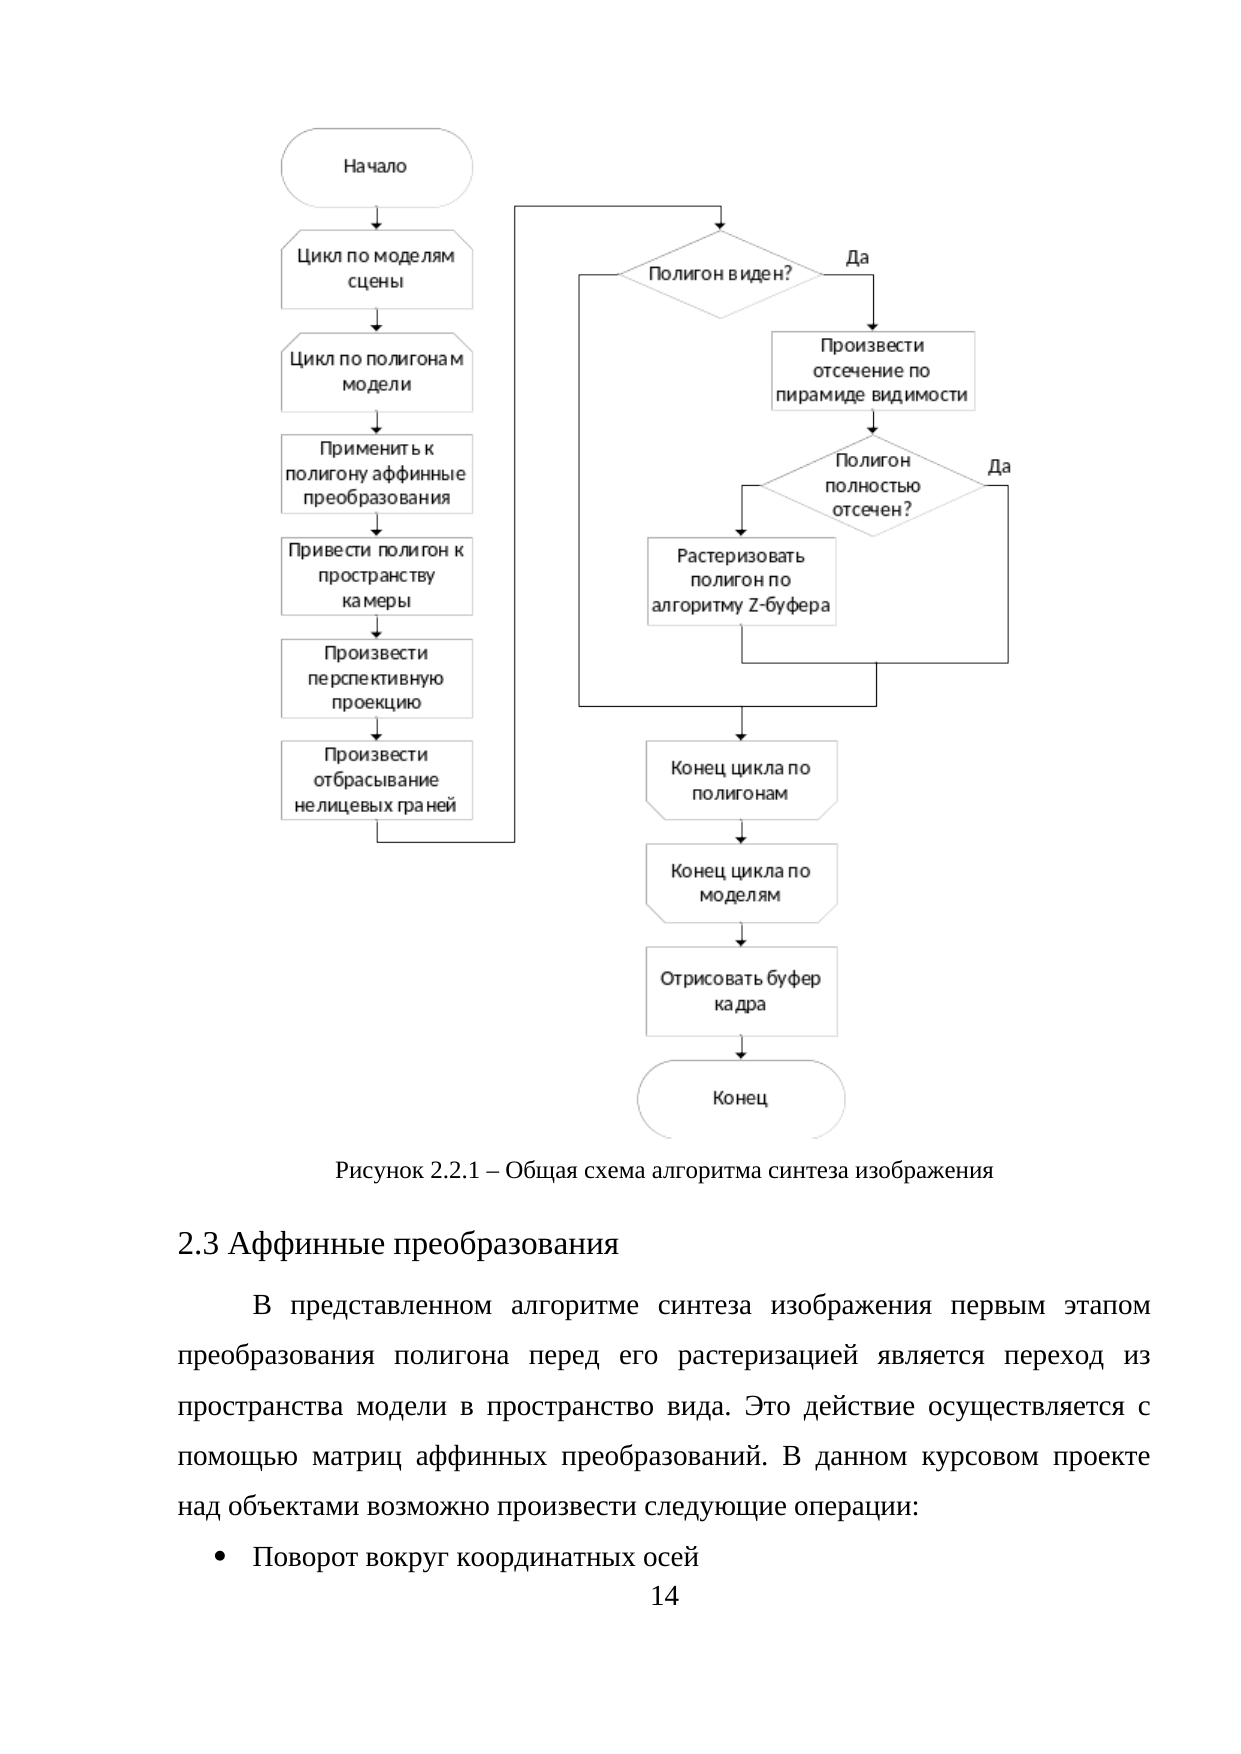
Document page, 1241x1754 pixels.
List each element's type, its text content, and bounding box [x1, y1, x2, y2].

text Рисунок 2.2.1 – Общая схема алгоритма синтеза изображения [177, 1155, 1152, 1184]
subtitle 2.3 Аффинные преобразования [177, 1223, 1152, 1262]
list Поворот вокруг координатных осей [215, 1539, 1152, 1572]
text В представленном алгоритме синтеза изображения первым этапом преобразования полигона перед его растеризацией является переход из пространства модели в пространство вида. Это действие осуществляется с помощью матриц аффинных преобразований. В данном курсовом проекте над объектами возможно произвести следующие операции: [177, 1287, 1152, 1522]
